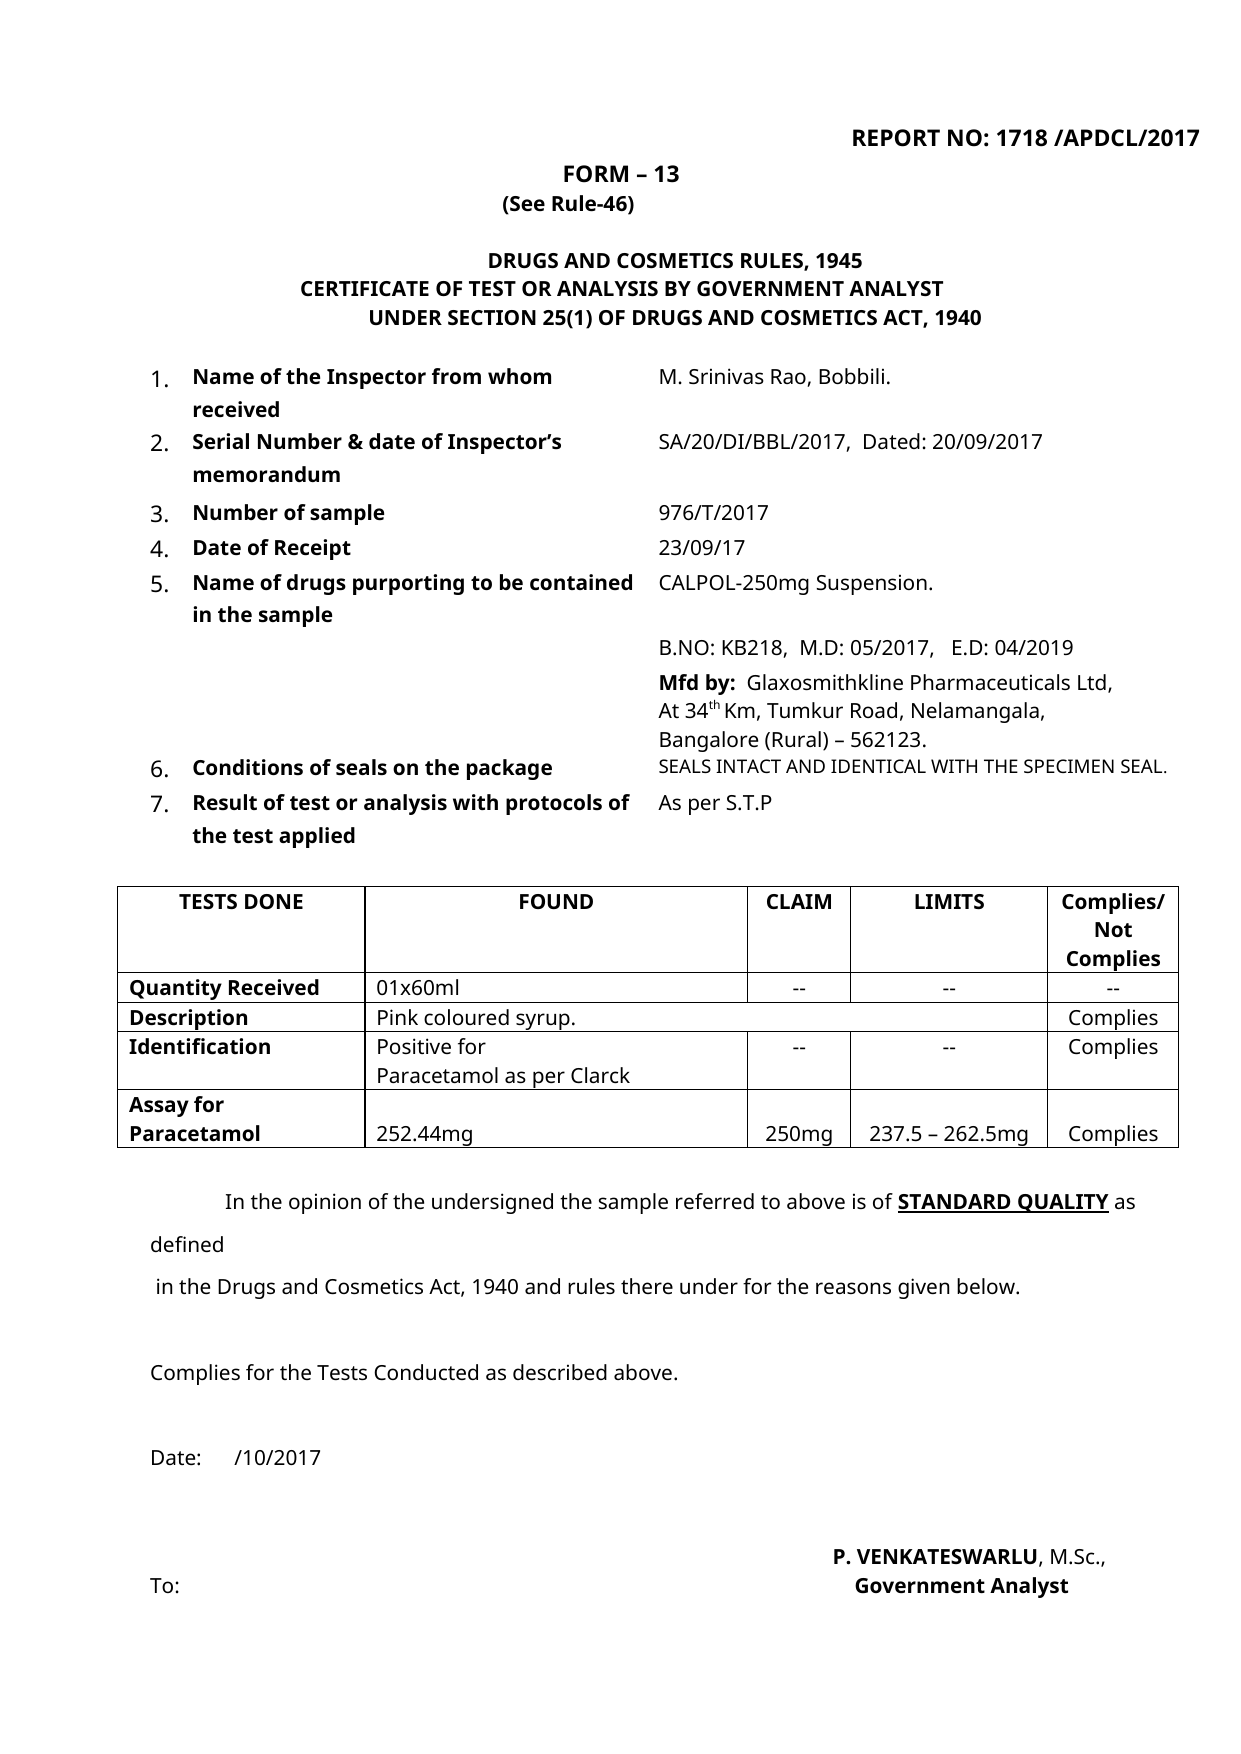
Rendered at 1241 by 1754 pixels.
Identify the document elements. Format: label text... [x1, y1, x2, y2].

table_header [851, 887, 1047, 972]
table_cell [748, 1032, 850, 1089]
text To: Government Analyst [150, 1571, 1200, 1599]
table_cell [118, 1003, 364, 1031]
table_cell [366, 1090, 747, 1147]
text Complies for the Tests Conducted as described above. [150, 1358, 1200, 1386]
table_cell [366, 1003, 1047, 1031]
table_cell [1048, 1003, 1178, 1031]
text CERTIFICATE OF TEST OR ANALYSIS BY GOVERNMENT ANALYST [225, 274, 1200, 303]
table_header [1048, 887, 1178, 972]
text FORM – 13 [525, 158, 1200, 189]
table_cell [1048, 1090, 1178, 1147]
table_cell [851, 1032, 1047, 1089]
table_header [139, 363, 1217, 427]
text in the Drugs and Cosmetics Act, 1940 and rules there under for the reasons given below. [150, 1272, 1200, 1301]
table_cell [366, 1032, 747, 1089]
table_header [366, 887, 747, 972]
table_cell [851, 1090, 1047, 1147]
text Date: /10/2017 [150, 1443, 1200, 1471]
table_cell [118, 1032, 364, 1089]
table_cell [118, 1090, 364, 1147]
text (See Rule-46) [150, 189, 1200, 217]
text In the opinion of the undersigned the sample referred to above is of STANDARD QUALITY as defined [150, 892, 1200, 1258]
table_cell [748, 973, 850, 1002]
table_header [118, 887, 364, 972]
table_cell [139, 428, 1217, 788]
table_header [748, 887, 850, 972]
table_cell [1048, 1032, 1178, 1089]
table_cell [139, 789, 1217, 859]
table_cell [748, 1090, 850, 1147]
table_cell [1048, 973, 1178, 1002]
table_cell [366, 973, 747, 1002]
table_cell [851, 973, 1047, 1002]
text REPORT NO: 1718 /APDCL/2017 [150, 122, 1200, 153]
text P. VENKATESWARLU, M.Sc., [150, 1542, 1200, 1571]
text DRUGS AND COSMETICS RULES, 1945 [150, 246, 1200, 274]
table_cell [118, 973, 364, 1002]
text UNDER SECTION 25(1) OF DRUGS AND COSMETICS ACT, 1940 [150, 303, 1200, 331]
